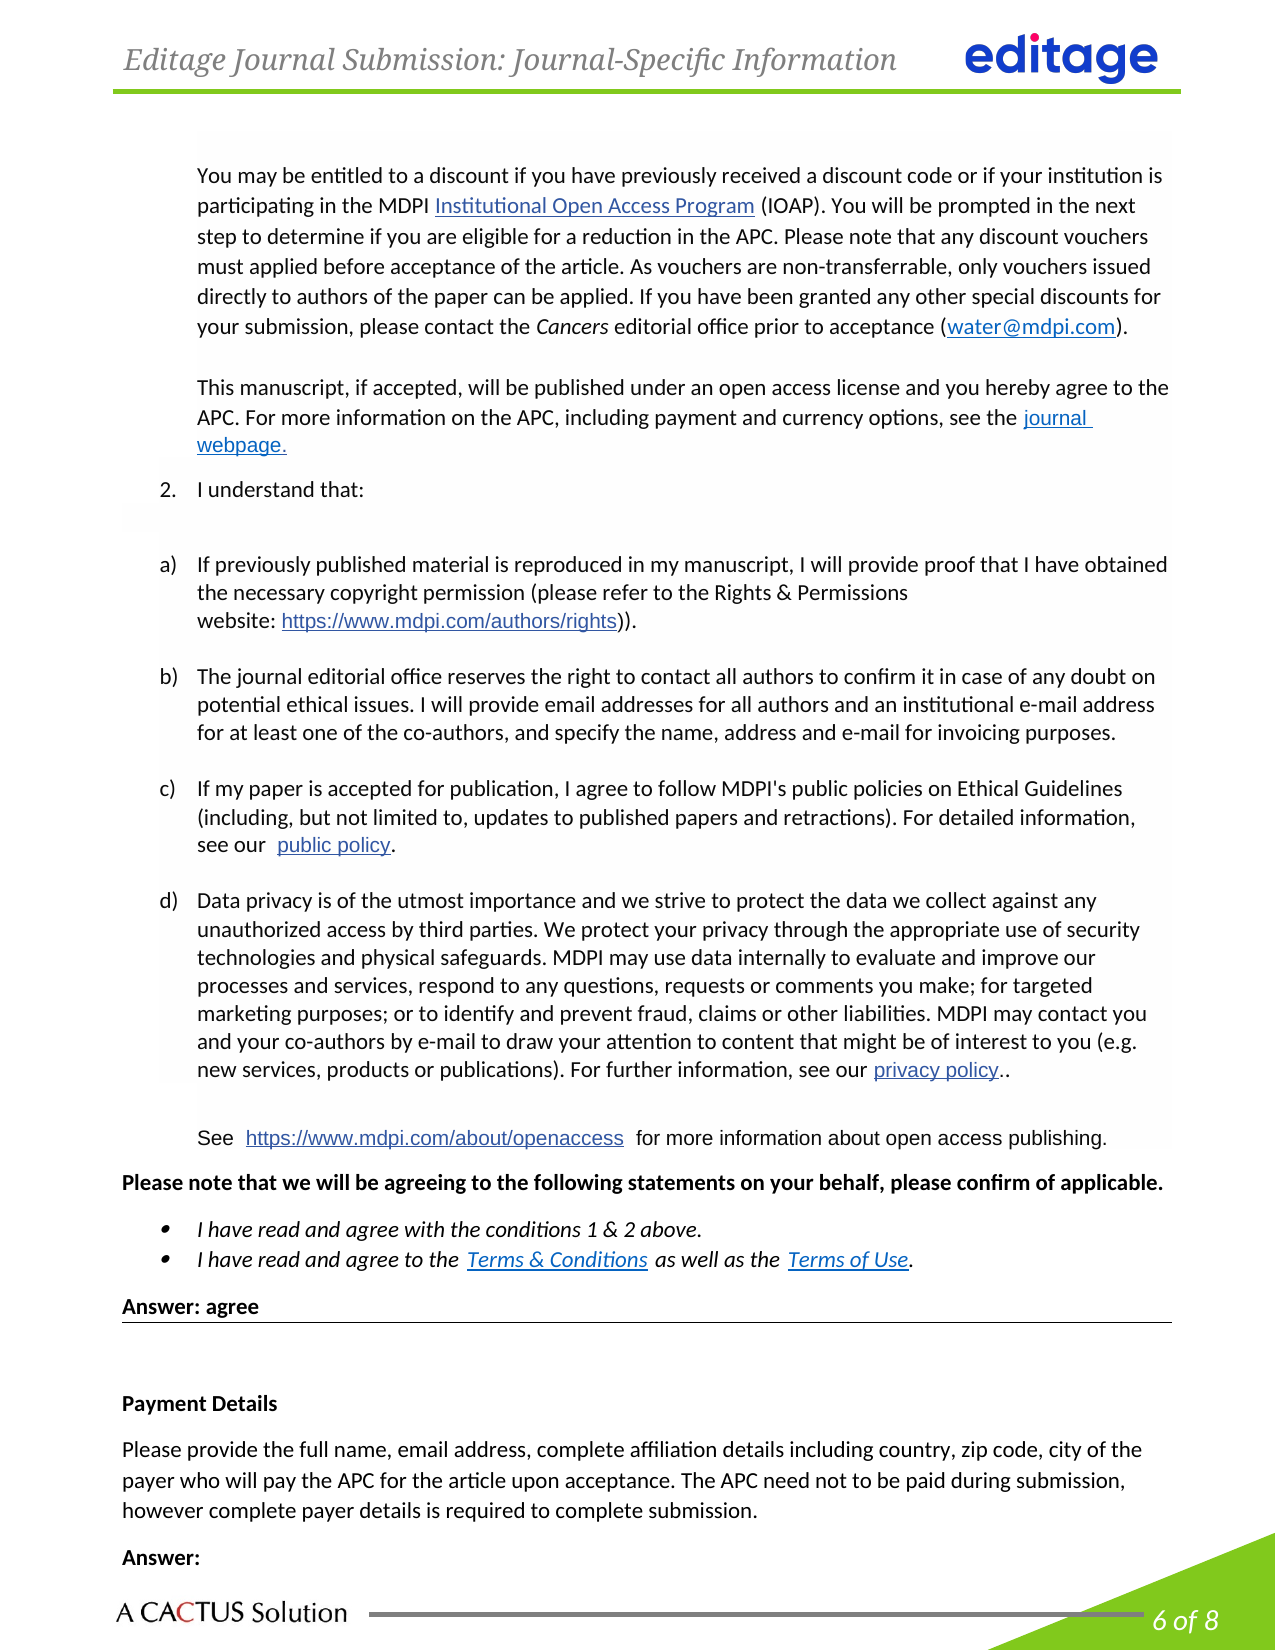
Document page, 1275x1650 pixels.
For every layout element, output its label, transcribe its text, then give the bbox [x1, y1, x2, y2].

picture [104, 1595, 359, 1629]
text See https://www.mdpi.com/about/openaccess for more information about open access publishing. [197, 1125, 1172, 1149]
list I understand that: [159, 476, 1172, 503]
text Answer: [122, 1543, 1172, 1571]
text Please provide the full name, email address, complete affiliation details including country, zip code, city of the payer who will pay the APC for the article upon acceptance. The APC need not to be paid during submission, however complete payer details is required to complete submission. [122, 1436, 1172, 1524]
text Payment Details [122, 1389, 1172, 1417]
list I have read and agree with the conditions 1 & 2 above. [159, 1215, 1172, 1243]
text Answer: agree [122, 1292, 1172, 1322]
list If my paper is accepted for publication, I agree to follow MDPI's public policies on Ethical Guidelines (including, but not limited to, updates to published papers and retractions). For detailed information, see our public policy. [159, 774, 1172, 887]
list The journal editorial office reserves the right to contact all authors to confirm it in case of any doubt on potential ethical issues. I will provide email addresses for all authors and an institutional e-mail address for at least one of the co-authors, and specify the name, address and e-mail for invoicing purposes. [159, 662, 1172, 774]
list Data privacy is of the utmost importance and we strive to protect the data we collect against any unauthorized access by third parties. We protect your privacy through the appropriate use of security technologies and physical safeguards. MDPI may use data internally to evaluate and improve our processes and services, respond to any questions, requests or comments you make; for targeted marketing purposes; or to identify and prevent fraud, claims or other liabilities. MDPI may contact you and your co-authors by e-mail to draw your attention to content that might be of interest to you (e.g. new services, products or publications). For further information, see our privacy policy.. [159, 887, 1172, 1083]
picture [965, 33, 1158, 84]
text You may be entitled to a discount if you have previously received a discount code or if your institution is participating in the MDPI Institutional Open Access Program (IOAP). You will be prompted in the next step to determine if you are eligible for a reduction in the APC. Please note that any discount vouchers must applied before acceptance of the article. As vouchers are non-transferrable, only vouchers issued directly to authors of the paper can be applied. If you have been granted any other special discounts for your submission, please contact the Cancers editorial office prior to acceptance (water@mdpi.com). This manuscript, if accepted, will be published under an open access license and you hereby agree to the APC. For more information on the APC, including payment and currency options, see the journal webpage. [197, 131, 1172, 457]
list If previously published material is reproduced in my manuscript, I will provide proof that I have obtained the necessary copyright permission (please refer to the Rights & Permissions website: https://www.mdpi.com/authors/rights)). [159, 550, 1172, 662]
list I have read and agree to the Terms & Conditions as well as the Terms of Use. [159, 1245, 1172, 1273]
text Please note that we will be agreeing to the following statements on your behalf, please confirm of applicable. [122, 1168, 1172, 1196]
